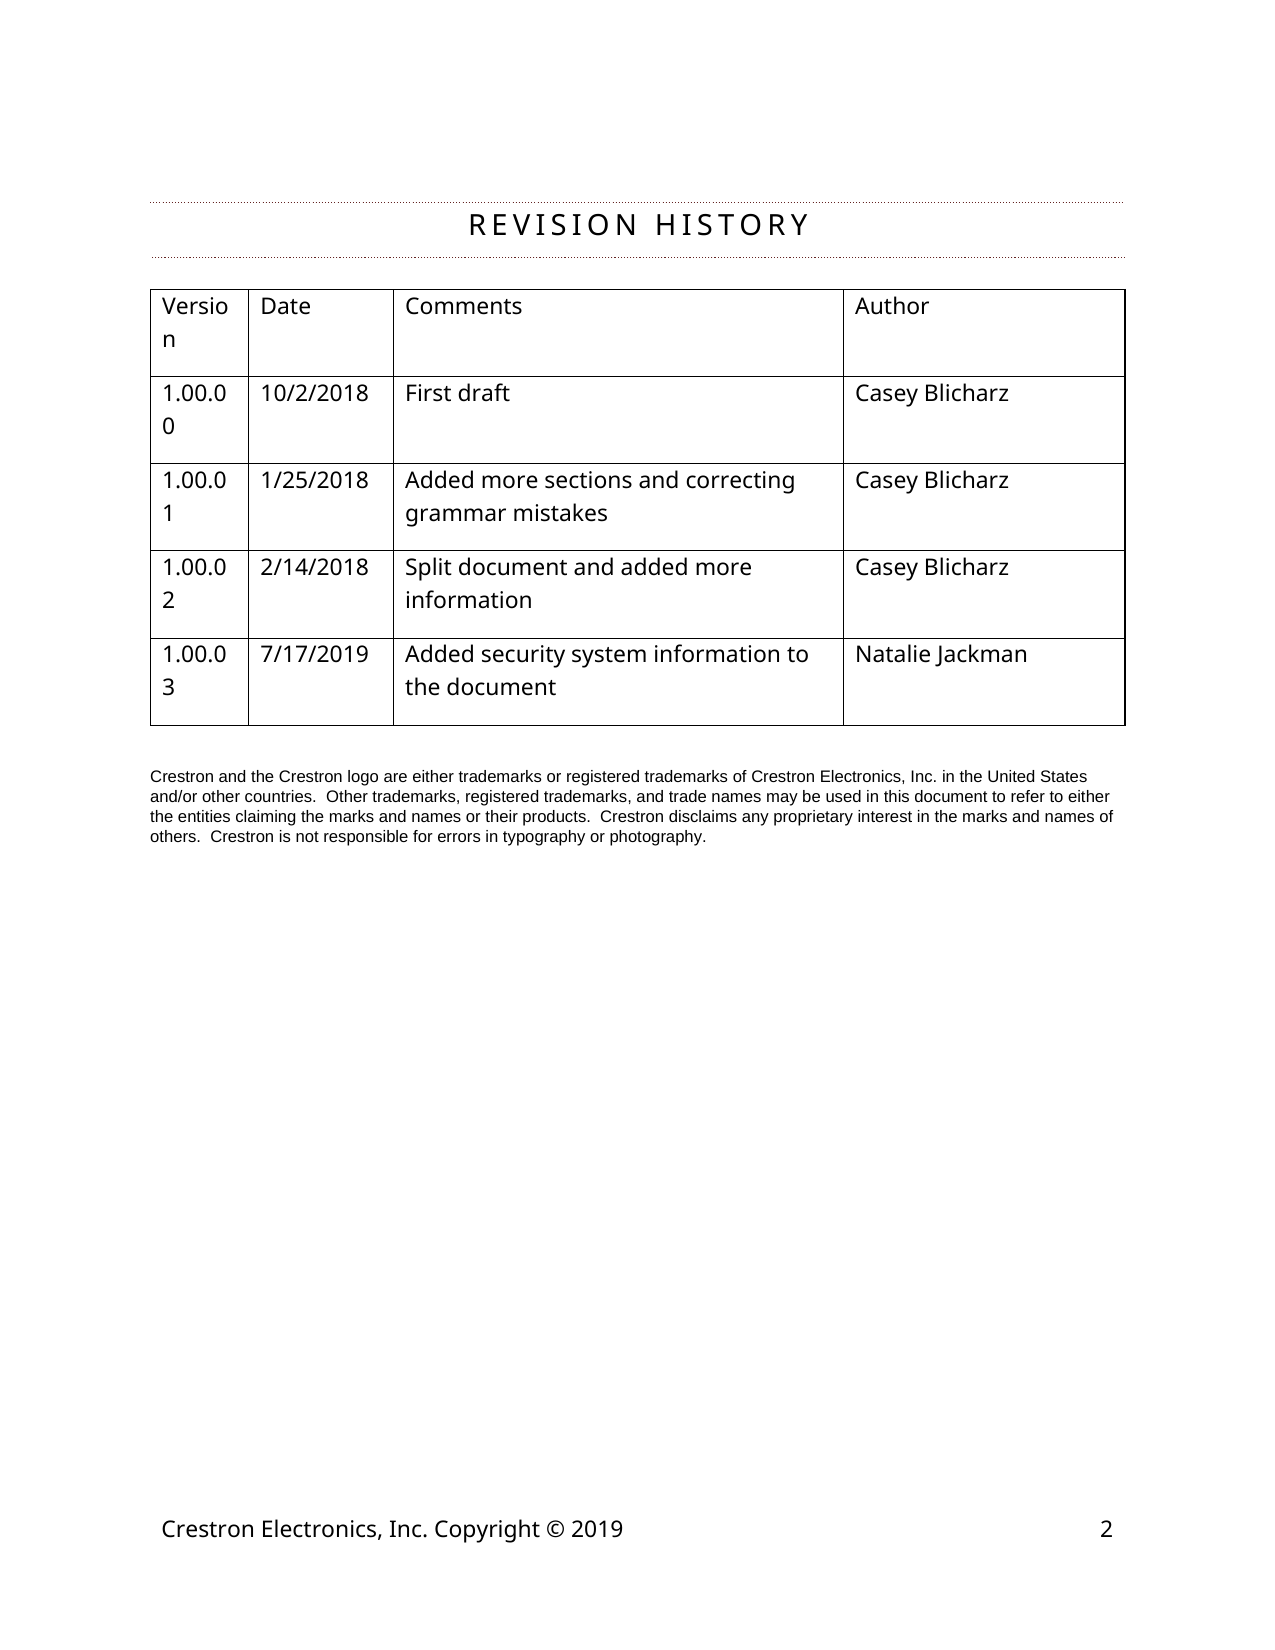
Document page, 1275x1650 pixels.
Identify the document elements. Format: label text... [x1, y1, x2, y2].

table_header Author [844, 290, 1124, 376]
table_cell 1.00.03 [151, 639, 248, 724]
table_cell Casey Blicharz [844, 551, 1124, 637]
table_cell 1.00.02 [151, 551, 248, 637]
table_cell 1.00.00 [151, 377, 248, 463]
table_cell 2/14/2018 [249, 551, 393, 637]
table_cell 1/25/2018 [249, 464, 393, 550]
table_cell Natalie Jackman [844, 639, 1124, 724]
table_cell Added security system information to the document [394, 639, 843, 724]
table_cell Casey Blicharz [844, 377, 1124, 463]
table_header Comments [394, 290, 843, 376]
table_cell First draft [394, 377, 843, 463]
table_cell Casey Blicharz [844, 464, 1124, 550]
table_header Version [151, 290, 248, 376]
text Crestron and the Crestron logo are either trademarks or registered trademarks of Crestron Electronics, Inc. in the United States and/or other countries. Other trademarks, registered trademarks, and trade names may be used in this document to refer to either the entities claiming the marks and names or their products. Crestron disclaims any proprietary interest in the marks and names of others. Crestron is not responsible for errors in typography or photography. [150, 767, 1125, 846]
table_cell Added more sections and correcting grammar mistakes [394, 464, 843, 550]
table_cell Split document and added more information [394, 551, 843, 637]
table_cell 10/2/2018 [249, 377, 393, 463]
text Revision History [150, 202, 1125, 257]
table_header Date [249, 290, 393, 376]
table_cell 7/17/2019 [249, 639, 393, 724]
table_cell 1.00.01 [151, 464, 248, 550]
